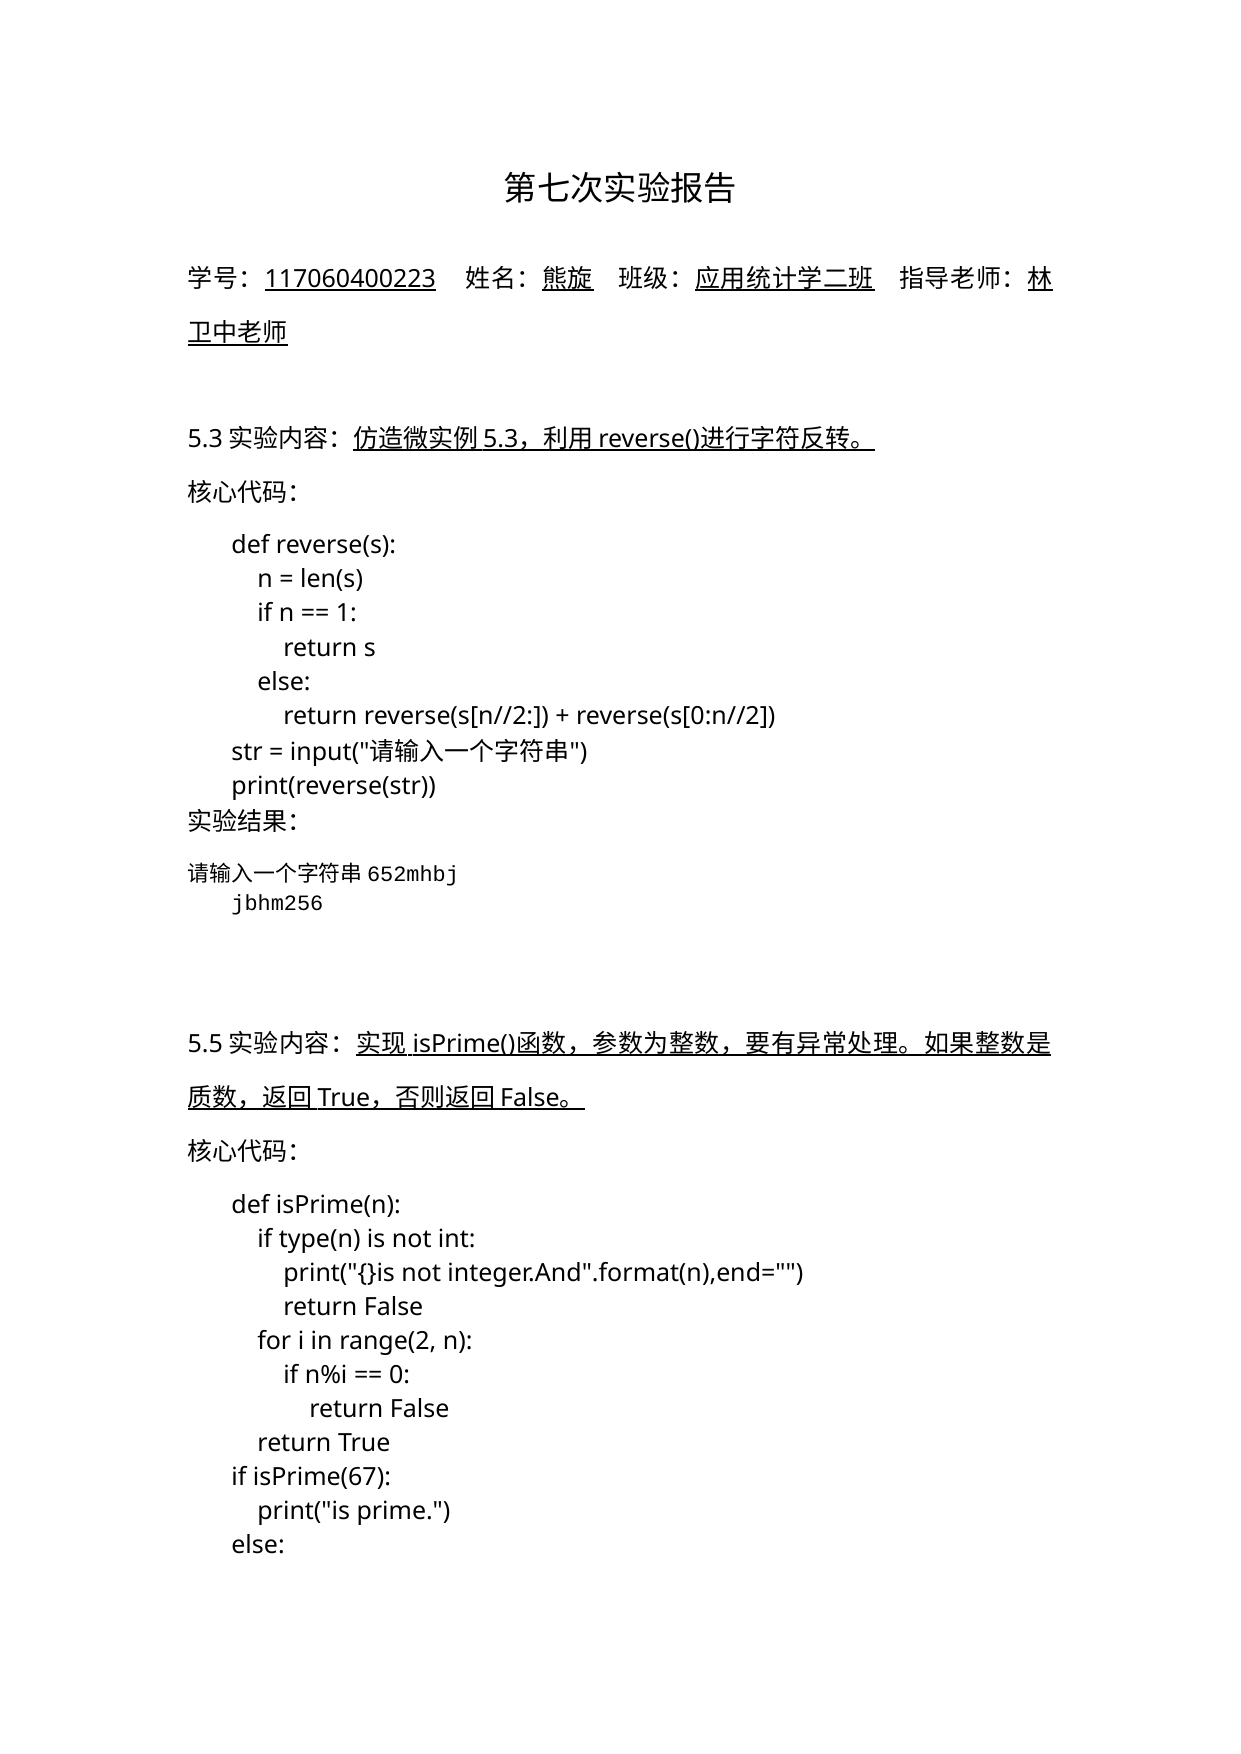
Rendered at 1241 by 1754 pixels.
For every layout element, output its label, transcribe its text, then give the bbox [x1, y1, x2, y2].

text jbhm256 [231, 888, 1053, 921]
text for i in range(2, n): [231, 1322, 1053, 1357]
text else: [231, 663, 1053, 697]
text print(reverse(str)) [231, 768, 1053, 802]
text print("is prime.") [231, 1493, 1053, 1527]
text return False [231, 1391, 1053, 1425]
text def isPrime(n): [231, 1186, 1053, 1220]
text 核心代码： [187, 473, 1053, 509]
text 第七次实验报告 [187, 162, 1053, 210]
text return reverse(s[n//2:]) + reverse(s[0:n//2]) [231, 697, 1053, 731]
text print("{}is not integer.And".format(n),end="") [231, 1254, 1053, 1288]
text 核心代码： [187, 1132, 1053, 1168]
text if n%i == 0: [231, 1357, 1053, 1391]
text 学号：117060400223 姓名：熊旋 班级：应用统计学二班 指导老师：林卫中老师 [187, 258, 1053, 349]
text return s [231, 629, 1053, 663]
text 实验结果： [187, 802, 1053, 838]
text if isPrime(67): [231, 1459, 1053, 1493]
text if n == 1: [231, 595, 1053, 629]
text def reverse(s): [231, 527, 1053, 561]
text 5.5实验内容：实现isPrime()函数，参数为整数，要有异常处理。如果整数是质数，返回True，否则返回False。 [187, 1023, 1053, 1114]
text if type(n) is not int: [231, 1220, 1053, 1254]
text return False [231, 1288, 1053, 1322]
text n = len(s) [231, 561, 1053, 595]
text 请输入一个字符串652mhbj [187, 856, 1053, 888]
text 5.3实验内容：仿造微实例5.3，利用reverse()进行字符反转。 [187, 418, 1053, 454]
text return True [231, 1425, 1053, 1459]
text else: [231, 1527, 1053, 1561]
text str = input("请输入一个字符串") [231, 731, 1053, 768]
